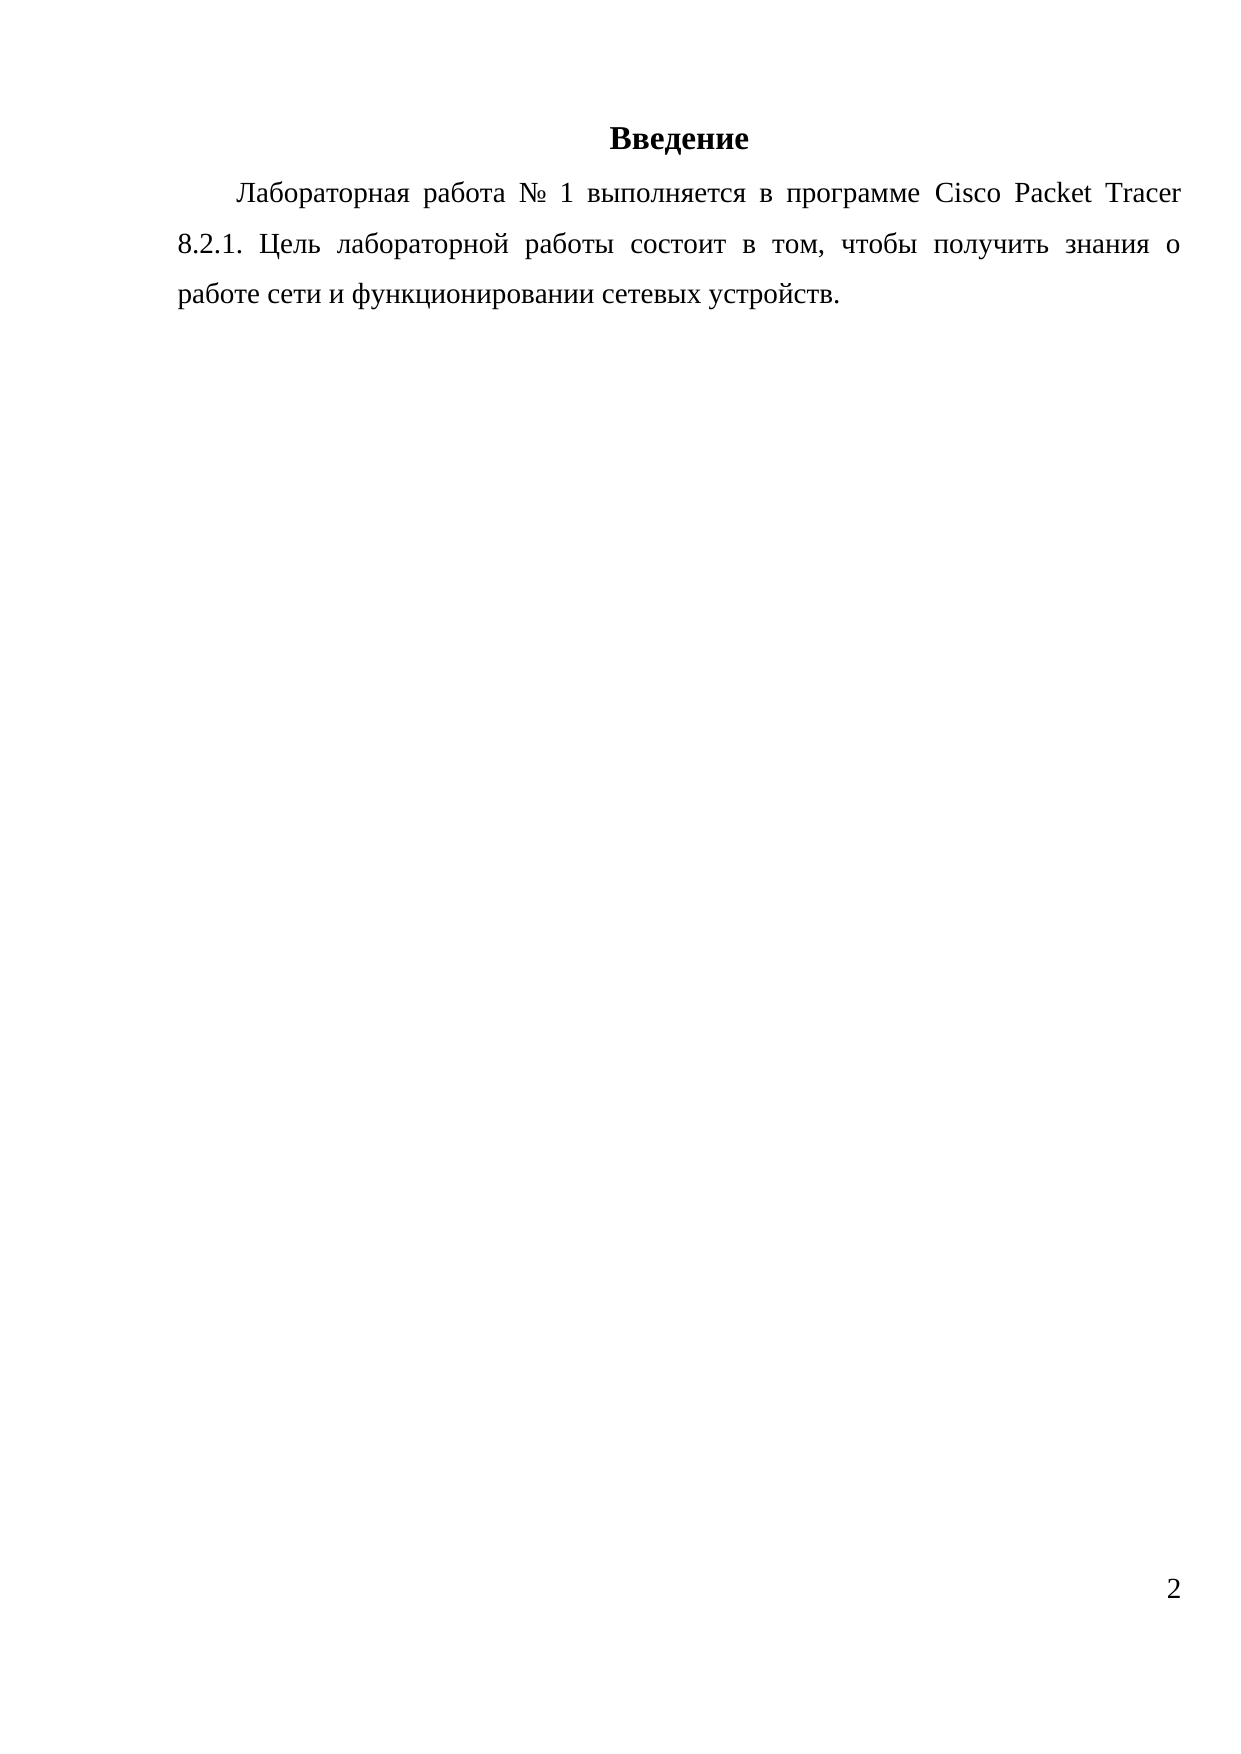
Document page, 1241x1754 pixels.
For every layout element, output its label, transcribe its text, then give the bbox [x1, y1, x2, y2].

subtitle Введение [177, 118, 1181, 156]
text Лабораторная работа № 1 выполняется в программе Cisco Packet Tracer 8.2.1. Цель лабораторной работы состоит в том, чтобы получить знания о работе сети и функционировании сетевых устройств. [177, 176, 1181, 310]
